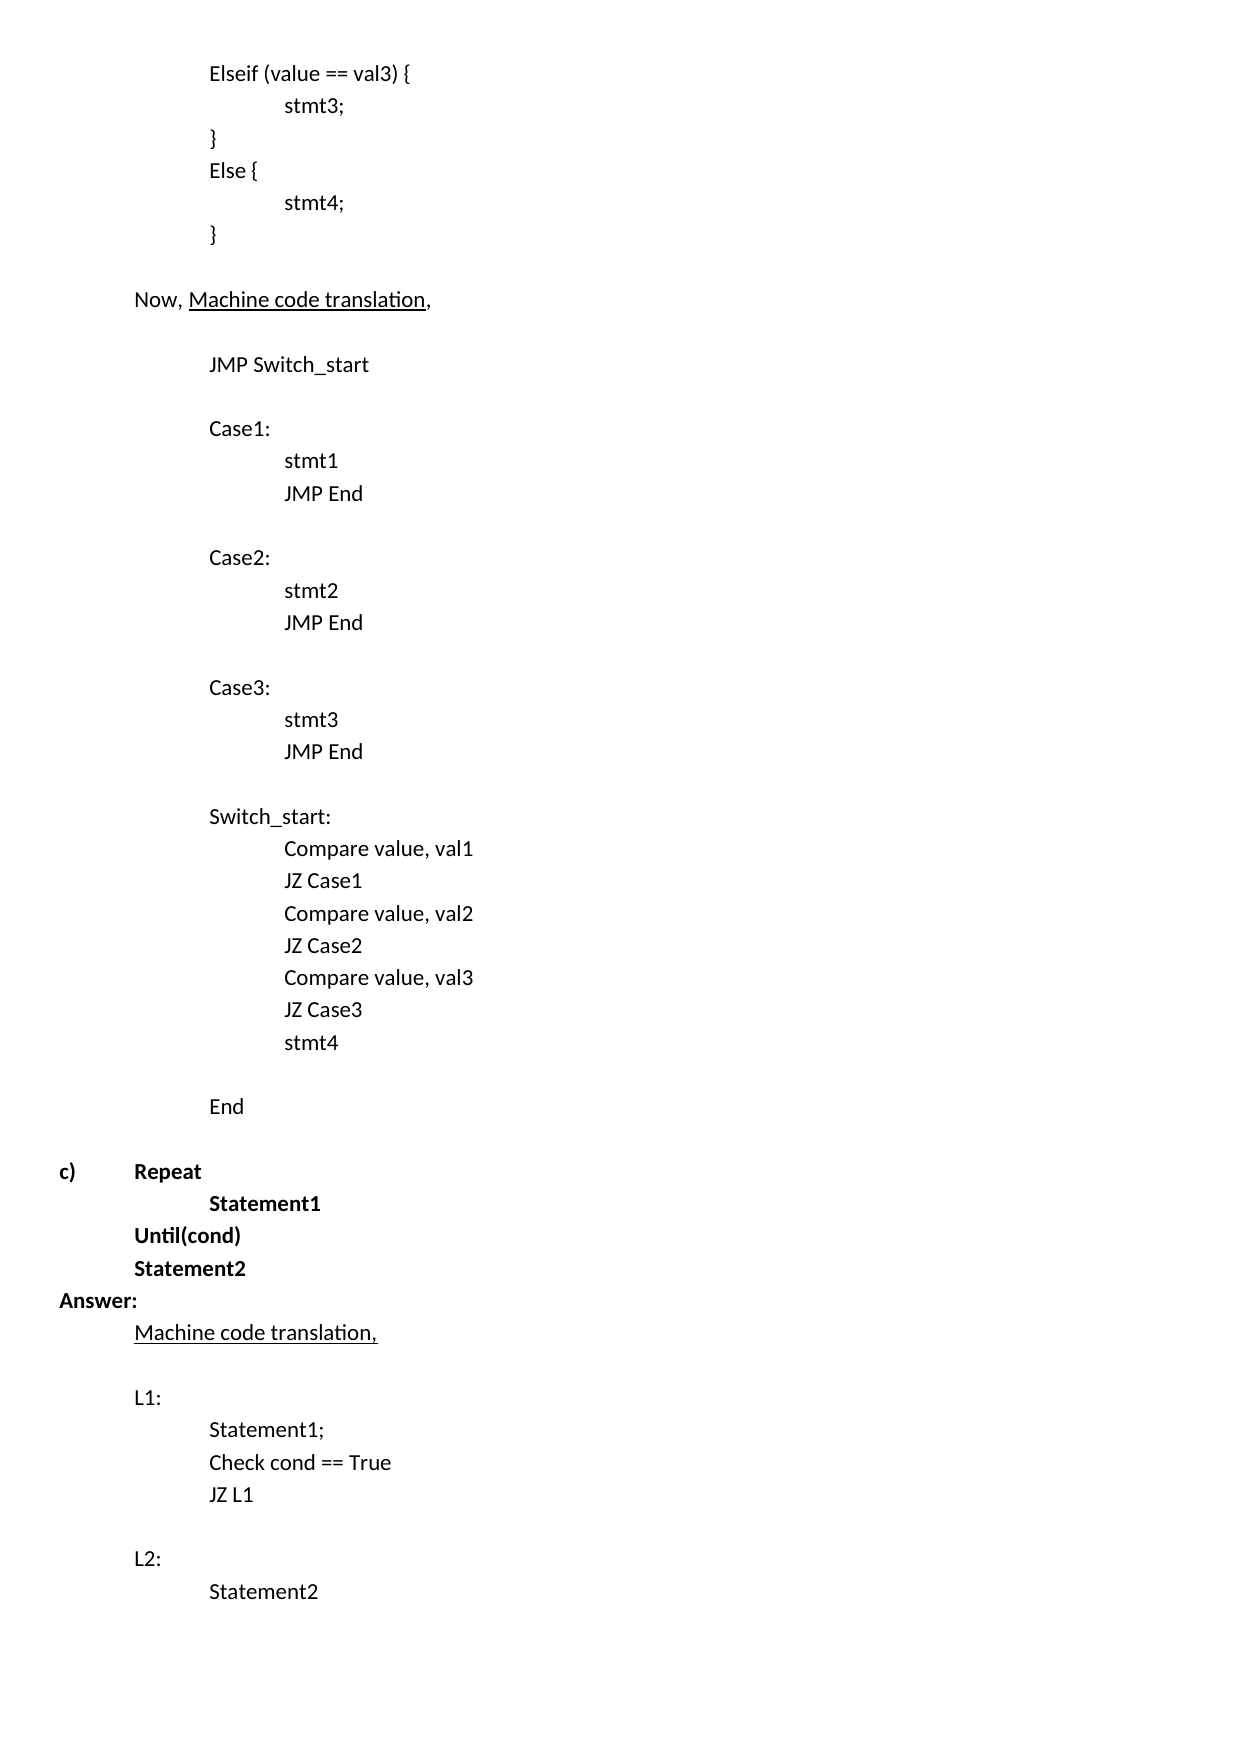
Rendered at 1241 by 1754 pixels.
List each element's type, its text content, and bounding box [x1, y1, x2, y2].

text Switch_start: [59, 802, 1181, 830]
text Elseif (value == val3) { [59, 59, 1181, 87]
text JZ L1 [59, 1480, 1181, 1508]
text Statement2 [59, 1254, 1181, 1282]
text stmt3; [59, 91, 1181, 119]
text Check cond == True [59, 1448, 1181, 1476]
text c) Repeat [59, 1157, 1181, 1185]
text Case3: [59, 673, 1181, 701]
text Statement1 [59, 1189, 1181, 1217]
text stmt2 [59, 576, 1181, 604]
text } [59, 124, 1181, 152]
text Machine code translation, [59, 1318, 1181, 1346]
text } [59, 221, 1181, 248]
text Until(cond) [59, 1222, 1181, 1249]
text JMP Switch_start [59, 350, 1181, 378]
text Else { [59, 156, 1181, 184]
text L1: [59, 1383, 1181, 1411]
text L2: [59, 1544, 1181, 1572]
text stmt4 [59, 1028, 1181, 1056]
text stmt1 [59, 447, 1181, 474]
text JMP End [59, 479, 1181, 507]
text JZ Case1 [59, 866, 1181, 894]
text JMP End [59, 608, 1181, 636]
text JZ Case2 [59, 931, 1181, 959]
text Compare value, val1 [59, 834, 1181, 862]
text Case1: [59, 414, 1181, 442]
text Answer: [59, 1286, 1181, 1314]
text Statement1; [59, 1415, 1181, 1443]
text stmt4; [59, 188, 1181, 216]
text stmt3 [59, 705, 1181, 733]
text JMP End [59, 737, 1181, 765]
text Now, Machine code translation, [59, 285, 1181, 313]
text Statement2 [59, 1577, 1181, 1605]
text Case2: [59, 543, 1181, 571]
text JZ Case3 [59, 996, 1181, 1023]
text End [59, 1092, 1181, 1120]
text Compare value, val2 [59, 899, 1181, 927]
text Compare value, val3 [59, 963, 1181, 991]
